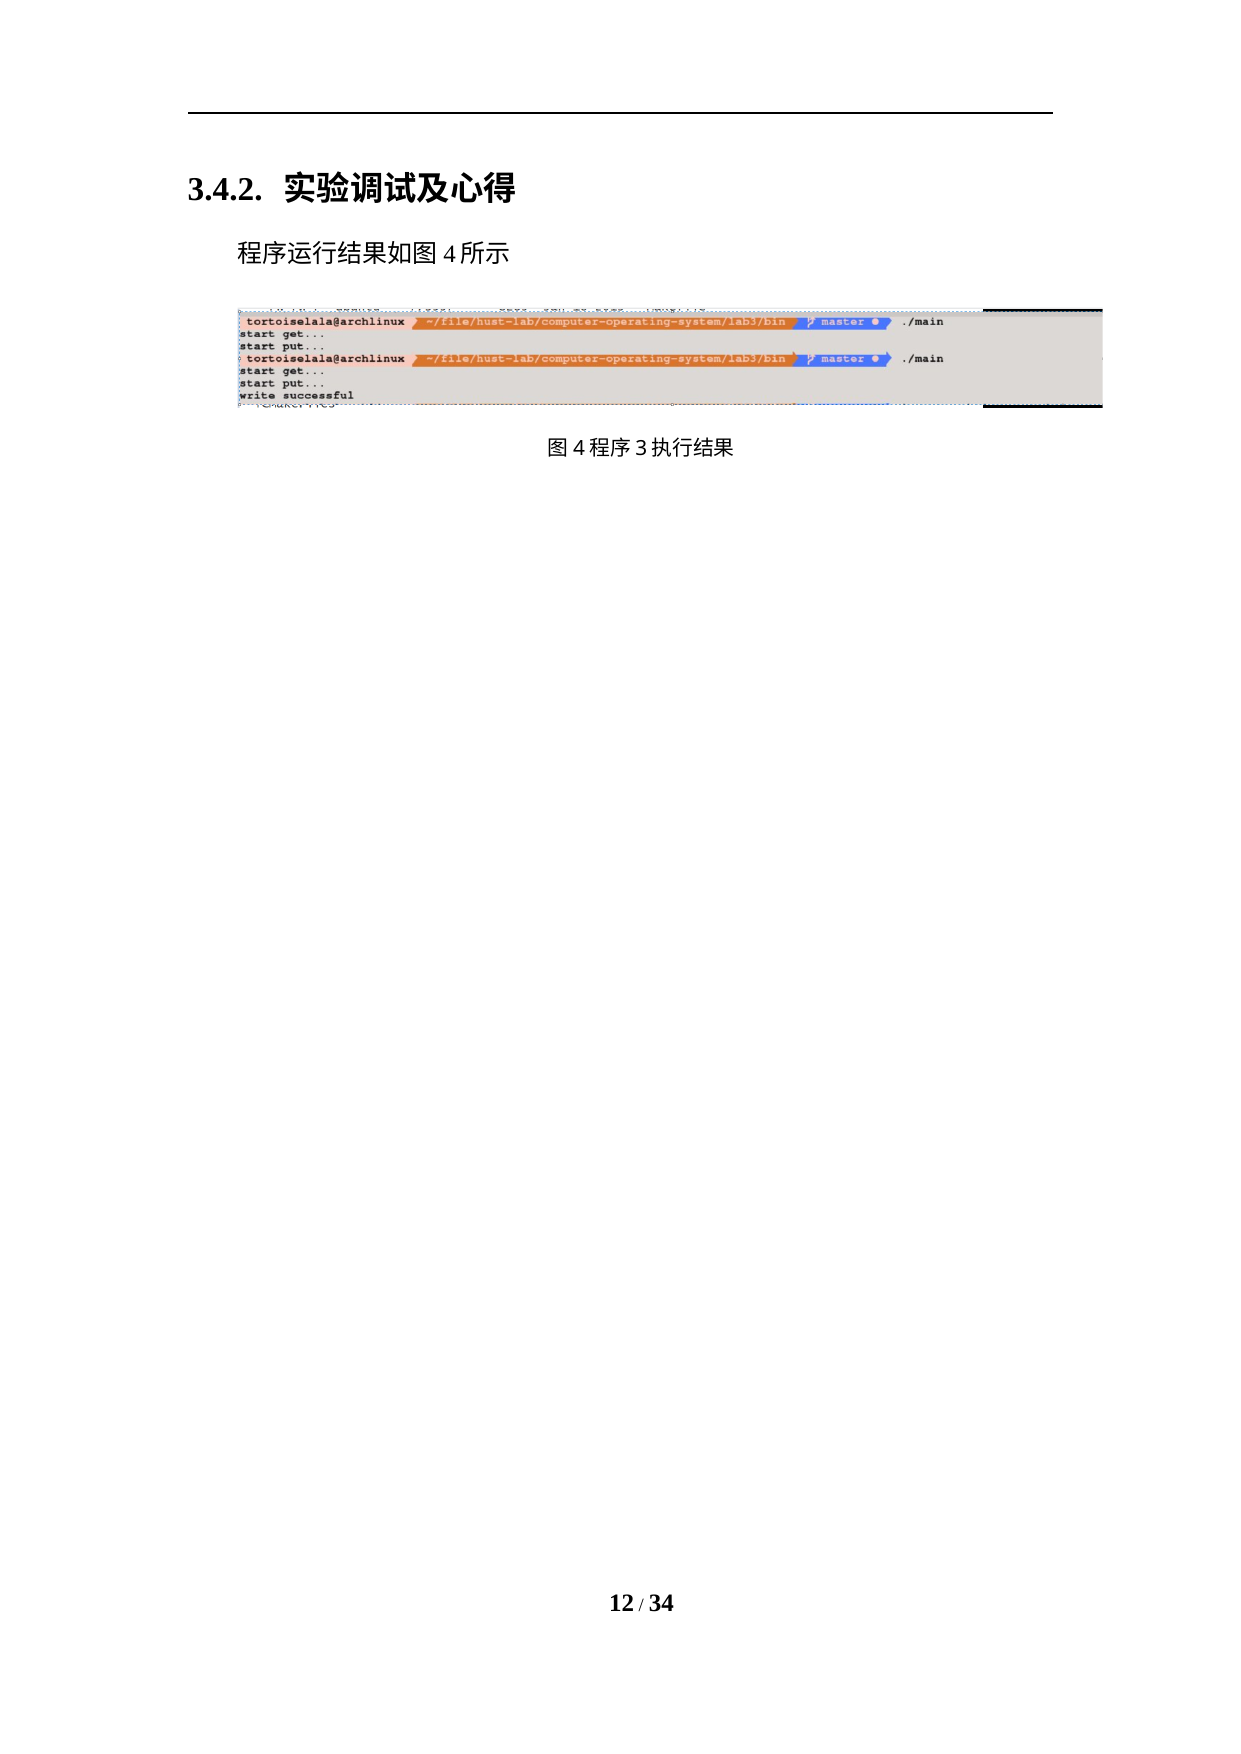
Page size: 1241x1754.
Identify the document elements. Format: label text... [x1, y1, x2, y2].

text 实验调试及心得 [187, 154, 1053, 219]
text 图 4 程序3执行结果 [187, 430, 1053, 463]
picture [237, 307, 1103, 408]
text 程序运行结果如图 4所示 [187, 219, 1053, 284]
